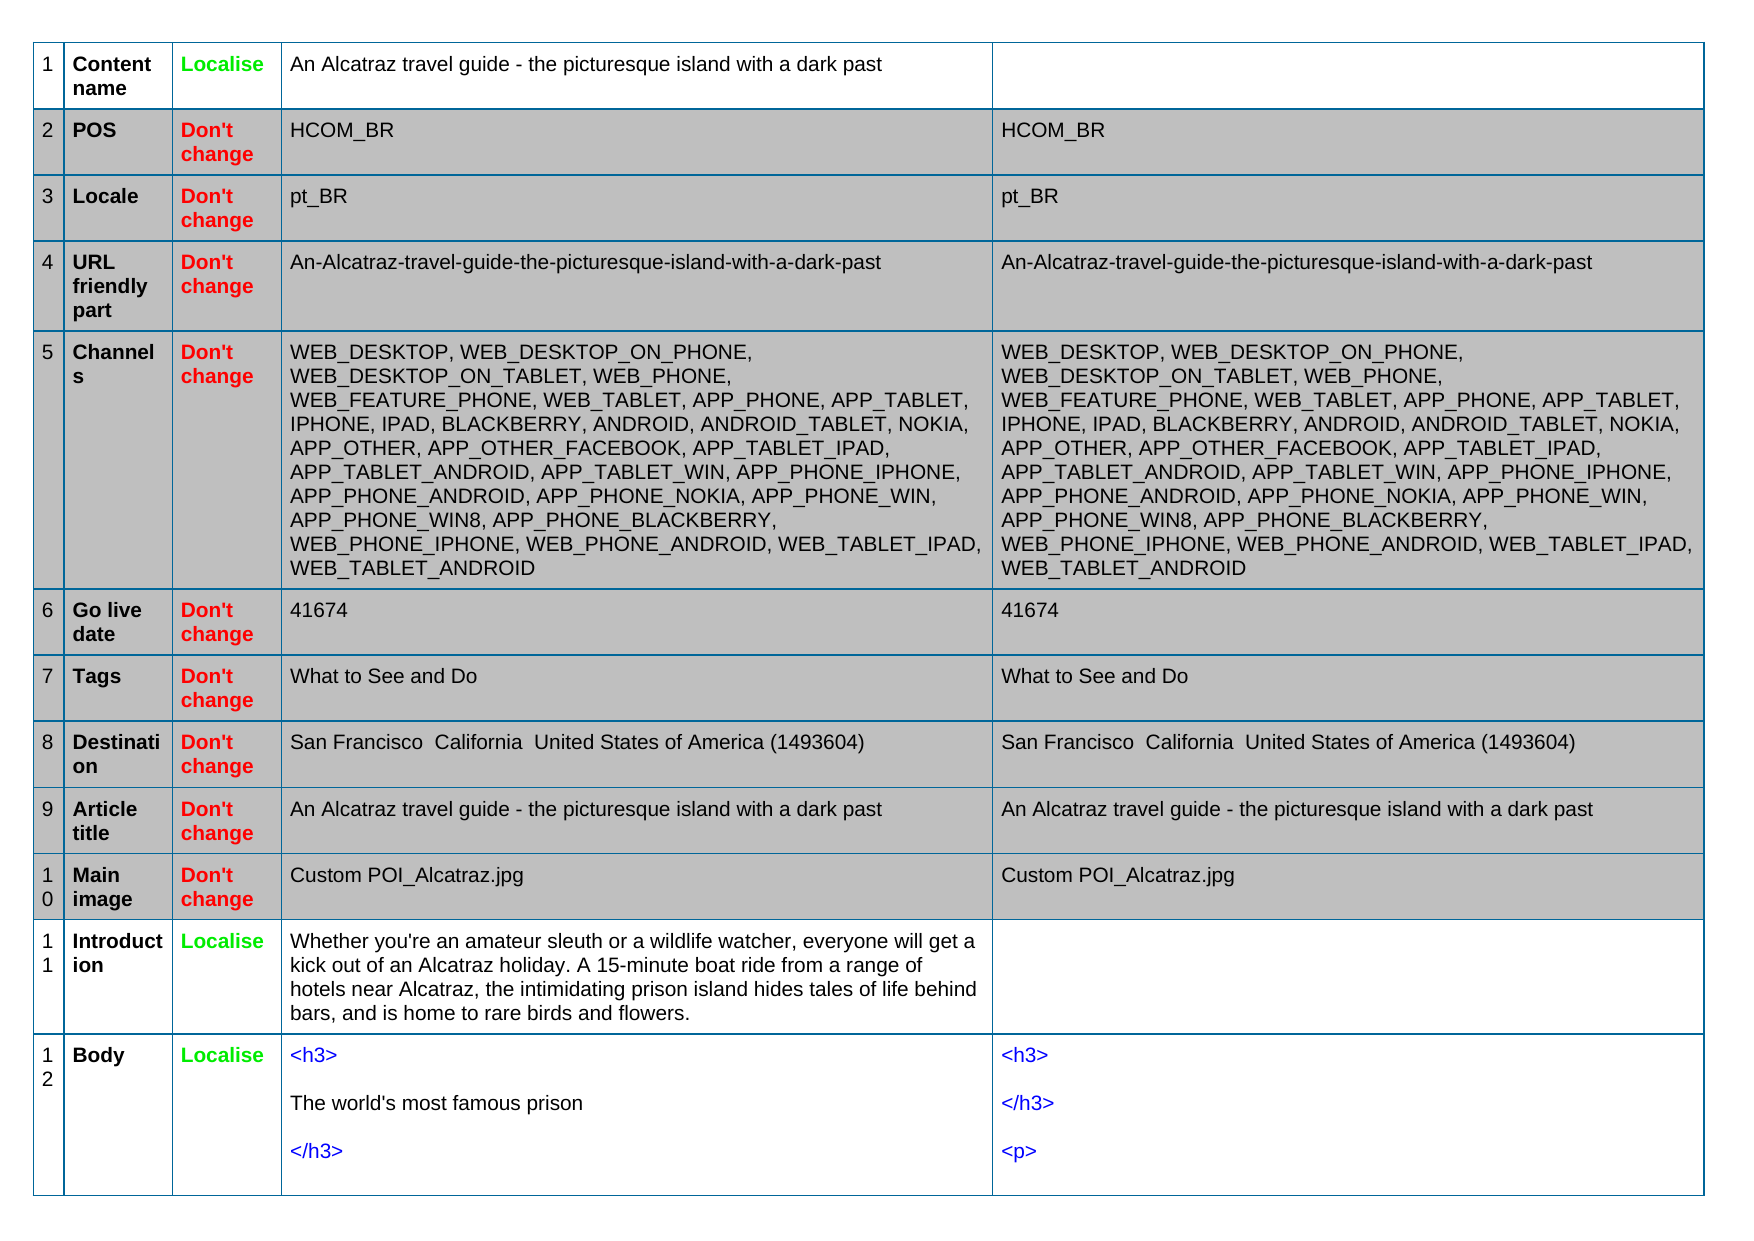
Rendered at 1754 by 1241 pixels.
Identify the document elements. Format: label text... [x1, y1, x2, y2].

table_cell Localise [173, 920, 281, 1033]
table_cell Main image [65, 854, 172, 919]
table_cell An-Alcatraz-travel-guide-the-picturesque-island-with-a-dark-past [993, 242, 1703, 330]
table_cell Don't change [173, 110, 281, 174]
table_cell An-Alcatraz-travel-guide-the-picturesque-island-with-a-dark-past [282, 242, 992, 330]
table_header Content name [65, 43, 172, 108]
table_cell Don't change [173, 590, 281, 654]
table_cell 41674 [282, 590, 992, 654]
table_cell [282, 1035, 992, 1195]
table_header 1 [34, 43, 63, 108]
table_cell Article title [65, 788, 172, 853]
table_cell 5 [34, 332, 63, 588]
table_cell What to See and Do [993, 656, 1703, 720]
table_cell San Francisco California United States of America (1493604) [282, 722, 992, 786]
table_cell Don't change [173, 176, 281, 240]
table_cell What to See and Do [282, 656, 992, 720]
table_cell Whether you're an amateur sleuth or a wildlife watcher, everyone will get a kick out of an Alcatraz holiday. A 15-minute boat ride from a range of hotels near Alcatraz, the intimidating prison island hides tales of life behind bars, and is home to rare birds and flowers. [282, 920, 992, 1033]
table_cell Don't change [173, 854, 281, 919]
table_cell URL friendly part [65, 242, 172, 330]
table_cell 11 [34, 920, 63, 1033]
table_cell Channels [65, 332, 172, 588]
table_cell HCOM_BR [282, 110, 992, 174]
table_cell pt_BR [993, 176, 1703, 240]
table_cell 9 [34, 788, 63, 853]
table_cell An Alcatraz travel guide - the picturesque island with a dark past [282, 788, 992, 853]
table_cell 4 [34, 242, 63, 330]
table_cell 8 [34, 722, 63, 786]
table_cell [993, 920, 1703, 1033]
table_cell POS [65, 110, 172, 174]
table_cell Localise [173, 1035, 281, 1195]
table_cell pt_BR [282, 176, 992, 240]
table_cell 7 [34, 656, 63, 720]
table_cell 6 [34, 590, 63, 654]
table_header Localise [173, 43, 281, 108]
table_cell Don't change [173, 242, 281, 330]
table_header [993, 43, 1703, 108]
table_cell Don't change [173, 656, 281, 720]
table_cell Custom POI_Alcatraz.jpg [993, 854, 1703, 919]
table_cell Tags [65, 656, 172, 720]
table_cell 10 [34, 854, 63, 919]
table_cell Go live date [65, 590, 172, 654]
table_cell San Francisco California United States of America (1493604) [993, 722, 1703, 786]
table_cell Locale [65, 176, 172, 240]
table_cell 3 [34, 176, 63, 240]
table_cell Custom POI_Alcatraz.jpg [282, 854, 992, 919]
table_cell Don't change [173, 722, 281, 786]
table_cell WEB_DESKTOP, WEB_DESKTOP_ON_PHONE, WEB_DESKTOP_ON_TABLET, WEB_PHONE, WEB_FEATURE_PHONE, WEB_TABLET, APP_PHONE, APP_TABLET, IPHONE, IPAD, BLACKBERRY, ANDROID, ANDROID_TABLET, NOKIA, APP_OTHER, APP_OTHER_FACEBOOK, APP_TABLET_IPAD, APP_TABLET_ANDROID, APP_TABLET_WIN, APP_PHONE_IPHONE, APP_PHONE_ANDROID, APP_PHONE_NOKIA, APP_PHONE_WIN, APP_PHONE_WIN8, APP_PHONE_BLACKBERRY, WEB_PHONE_IPHONE, WEB_PHONE_ANDROID, WEB_TABLET_IPAD, WEB_TABLET_ANDROID [282, 332, 992, 588]
table_cell 12 [34, 1035, 63, 1195]
table_cell Introduction [65, 920, 172, 1033]
table_cell Don't change [173, 332, 281, 588]
table_cell An Alcatraz travel guide - the picturesque island with a dark past [993, 788, 1703, 853]
table_cell Destination [65, 722, 172, 786]
table_cell 2 [34, 110, 63, 174]
table_cell HCOM_BR [993, 110, 1703, 174]
table_header An Alcatraz travel guide - the picturesque island with a dark past [282, 43, 992, 108]
table_cell Body [65, 1035, 172, 1195]
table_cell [993, 1035, 1703, 1195]
table_cell 41674 [993, 590, 1703, 654]
table_cell Don't change [173, 788, 281, 853]
table_cell WEB_DESKTOP, WEB_DESKTOP_ON_PHONE, WEB_DESKTOP_ON_TABLET, WEB_PHONE, WEB_FEATURE_PHONE, WEB_TABLET, APP_PHONE, APP_TABLET, IPHONE, IPAD, BLACKBERRY, ANDROID, ANDROID_TABLET, NOKIA, APP_OTHER, APP_OTHER_FACEBOOK, APP_TABLET_IPAD, APP_TABLET_ANDROID, APP_TABLET_WIN, APP_PHONE_IPHONE, APP_PHONE_ANDROID, APP_PHONE_NOKIA, APP_PHONE_WIN, APP_PHONE_WIN8, APP_PHONE_BLACKBERRY, WEB_PHONE_IPHONE, WEB_PHONE_ANDROID, WEB_TABLET_IPAD, WEB_TABLET_ANDROID [993, 332, 1703, 588]
